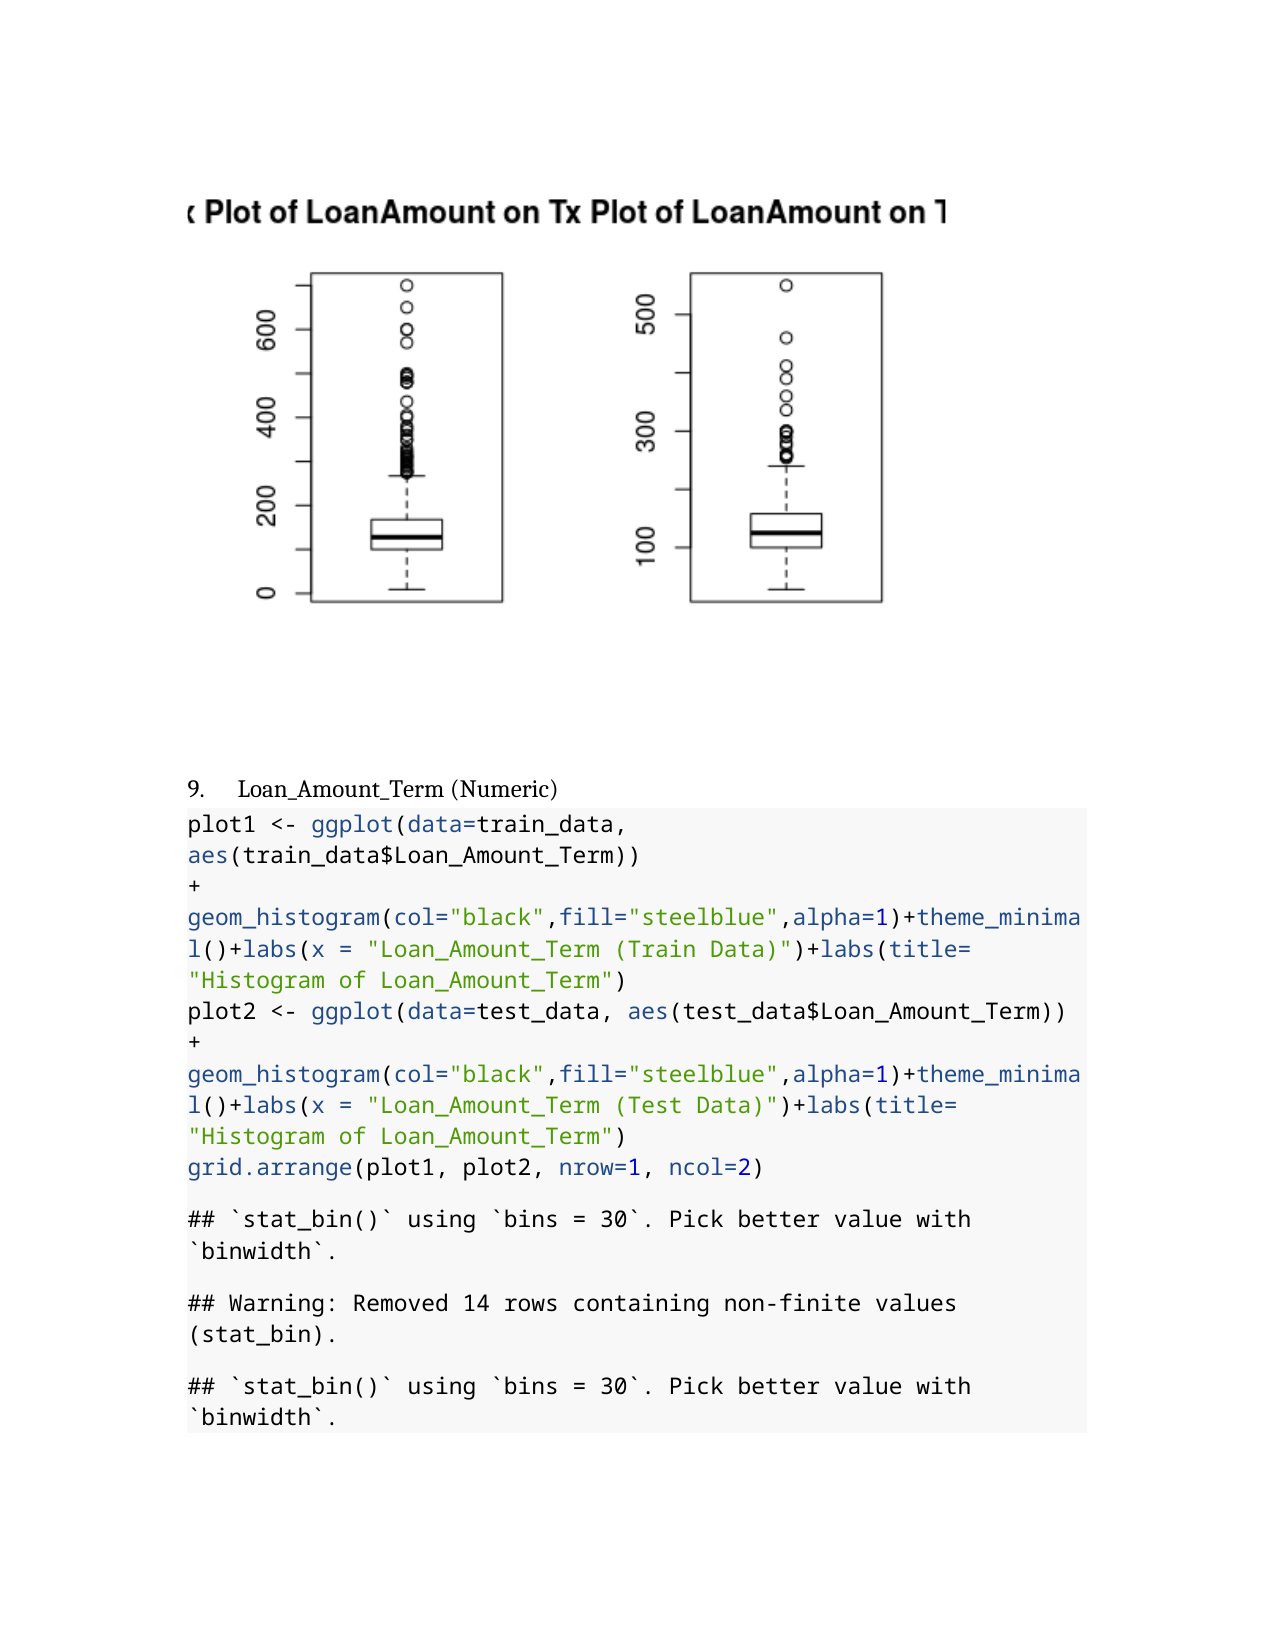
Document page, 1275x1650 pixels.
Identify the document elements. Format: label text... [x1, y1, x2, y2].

list Loan_Amount_Term (Numeric) [187, 775, 1087, 804]
text ## `stat_bin()` using `bins = 30`. Pick better value with `binwidth`. [187, 1203, 1087, 1266]
text plot1 <- ggplot(data=train_data, aes(train_data$Loan_Amount_Term))+geom_histogram(col="black",fill="steelblue",alpha=1)+theme_minimal()+labs(x = "Loan_Amount_Term (Train Data)")+labs(title= "Histogram of Loan_Amount_Term") plot2 <- ggplot(data=test_data, aes(test_data$Loan_Amount_Term))+geom_histogram(col="black",fill="steelblue",alpha=1)+theme_minimal()+labs(x = "Loan_Amount_Term (Test Data)")+labs(title= "Histogram of Loan_Amount_Term") grid.arrange(plot1, plot2, nrow=1, ncol=2) [201, 808, 1087, 1183]
text ## Warning: Removed 14 rows containing non-finite values (stat_bin). [187, 1287, 1087, 1349]
text ## `stat_bin()` using `bins = 30`. Pick better value with `binwidth`. [187, 1370, 1087, 1433]
picture [187, 150, 946, 757]
